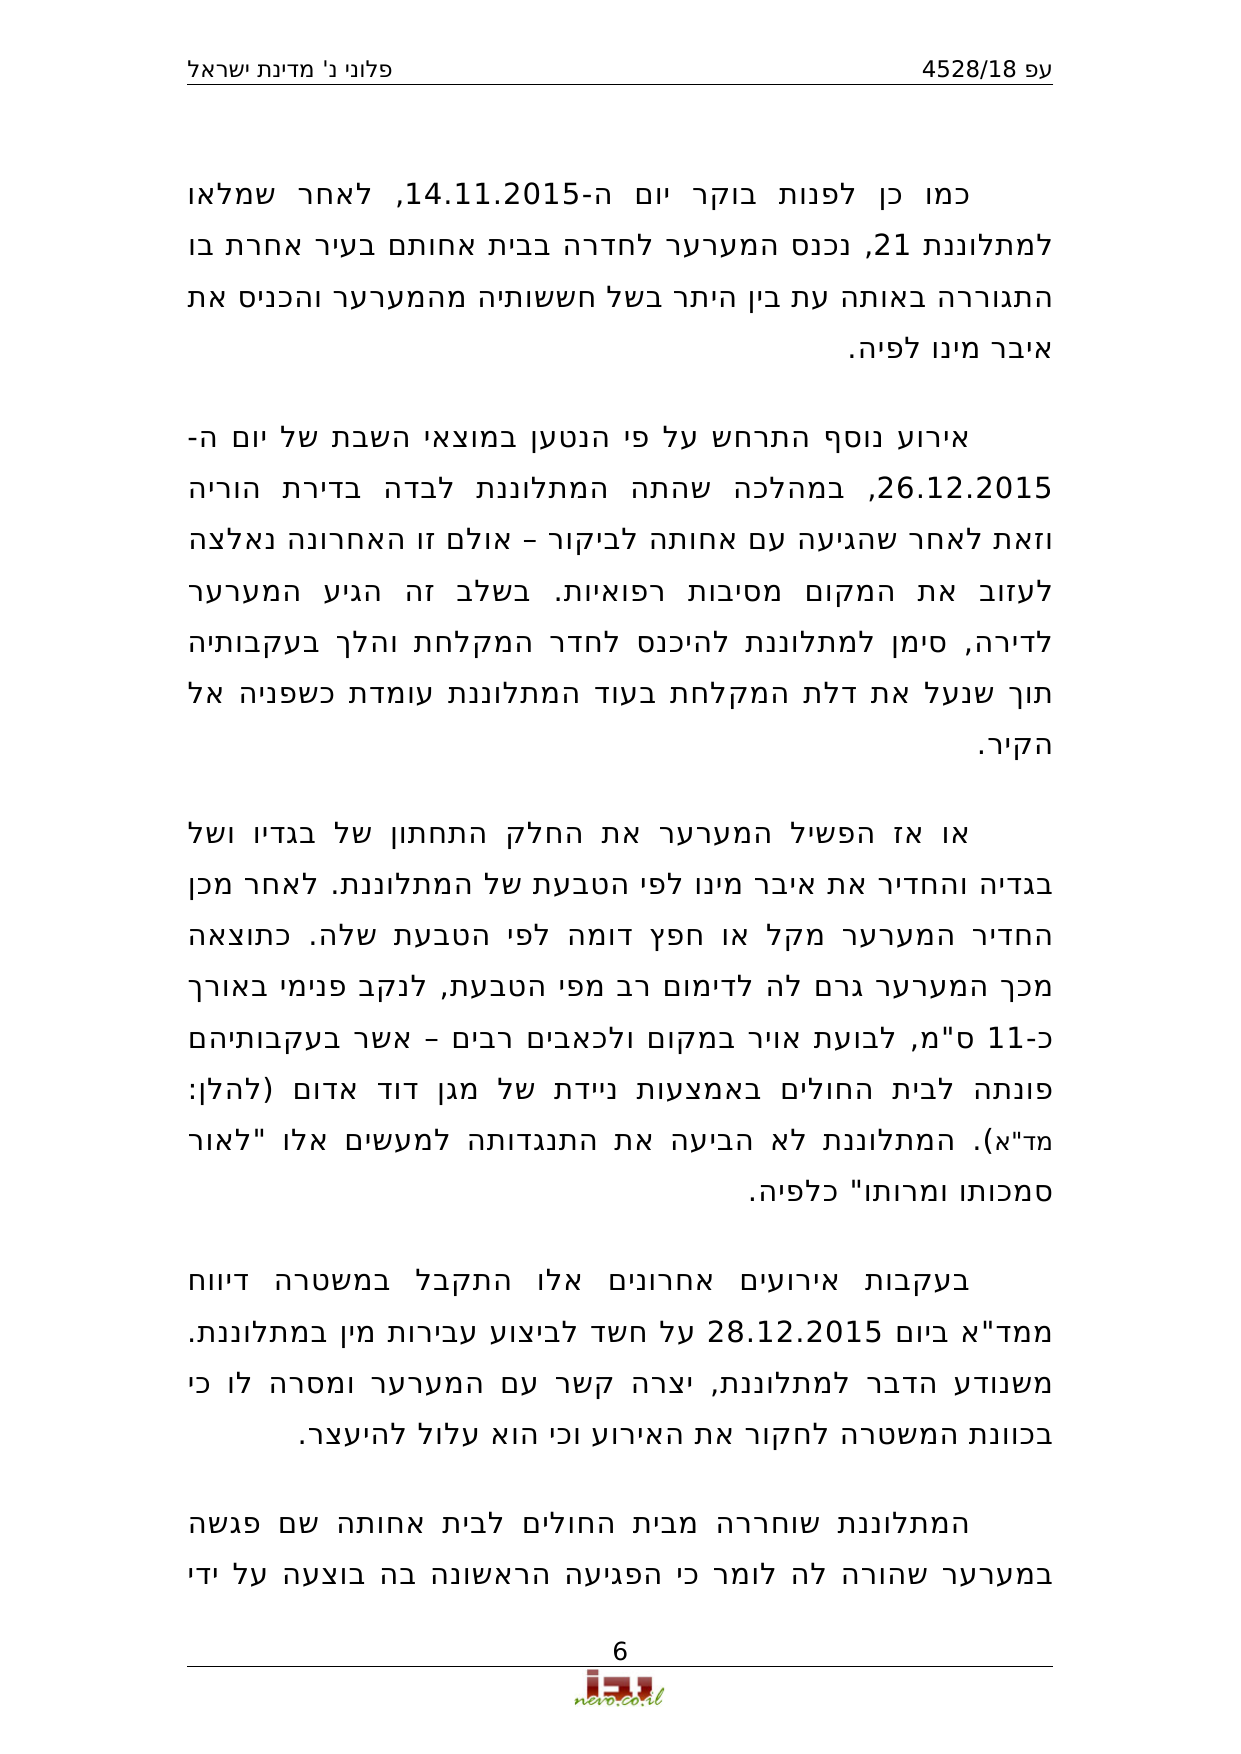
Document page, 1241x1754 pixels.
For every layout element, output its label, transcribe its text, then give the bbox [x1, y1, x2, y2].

picture [574, 1669, 666, 1707]
text או אז הפשיל המערער את החלק התחתון של בגדיו ושל בגדיה והחדיר את איבר מינו לפי הטבעת של המתלוננת. לאחר מכן החדיר המערער מקל או חפץ דומה לפי הטבעת שלה. כתוצאה מכך המערער גרם לה לדימום רב מפי הטבעת, לנקב פנימי באורך כ-11 ס"מ, לבועת אויר במקום ולכאבים רבים – אשר בעקבותיהם פונתה לבית החולים באמצעות ניידת של מגן דוד אדום (להלן: מד"א). המתלוננת לא הביעה את התנגדותה למעשים אלו "לאור סמכותו ומרותו" כלפיה. [187, 816, 1053, 1209]
text אירוע נוסף התרחש על פי הנטען במוצאי השבת של יום ה-26.12.2015, במהלכה שהתה המתלוננת לבדה בדירת הוריה וזאת לאחר שהגיעה עם אחותה לביקור – אולם זו האחרונה נאלצה לעזוב את המקום מסיבות רפואיות. בשלב זה הגיע המערער לדירה, סימן למתלוננת להיכנס לחדר המקלחת והלך בעקבותיה תוך שנעל את דלת המקלחת בעוד המתלוננת עומדת כשפניה אל הקיר. [187, 420, 1053, 761]
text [187, 1506, 1053, 1591]
text בעקבות אירועים אחרונים אלו התקבל במשטרה דיווח ממד"א ביום 28.12.2015 על חשד לביצוע עבירות מין במתלוננת. משנודע הדבר למתלוננת, יצרה קשר עם המערער ומסרה לו כי בכוונת המשטרה לחקור את האירוע וכי הוא עלול להיעצר. [187, 1263, 1053, 1451]
text כמו כן לפנות בוקר יום ה-14.11.2015, לאחר שמלאו למתלוננת 21, נכנס המערער לחדרה בבית אחותם בעיר אחרת בו התגוררה באותה עת בין היתר בשל חששותיה מהמערער והכניס את איבר מינו לפיה. [187, 177, 1053, 365]
